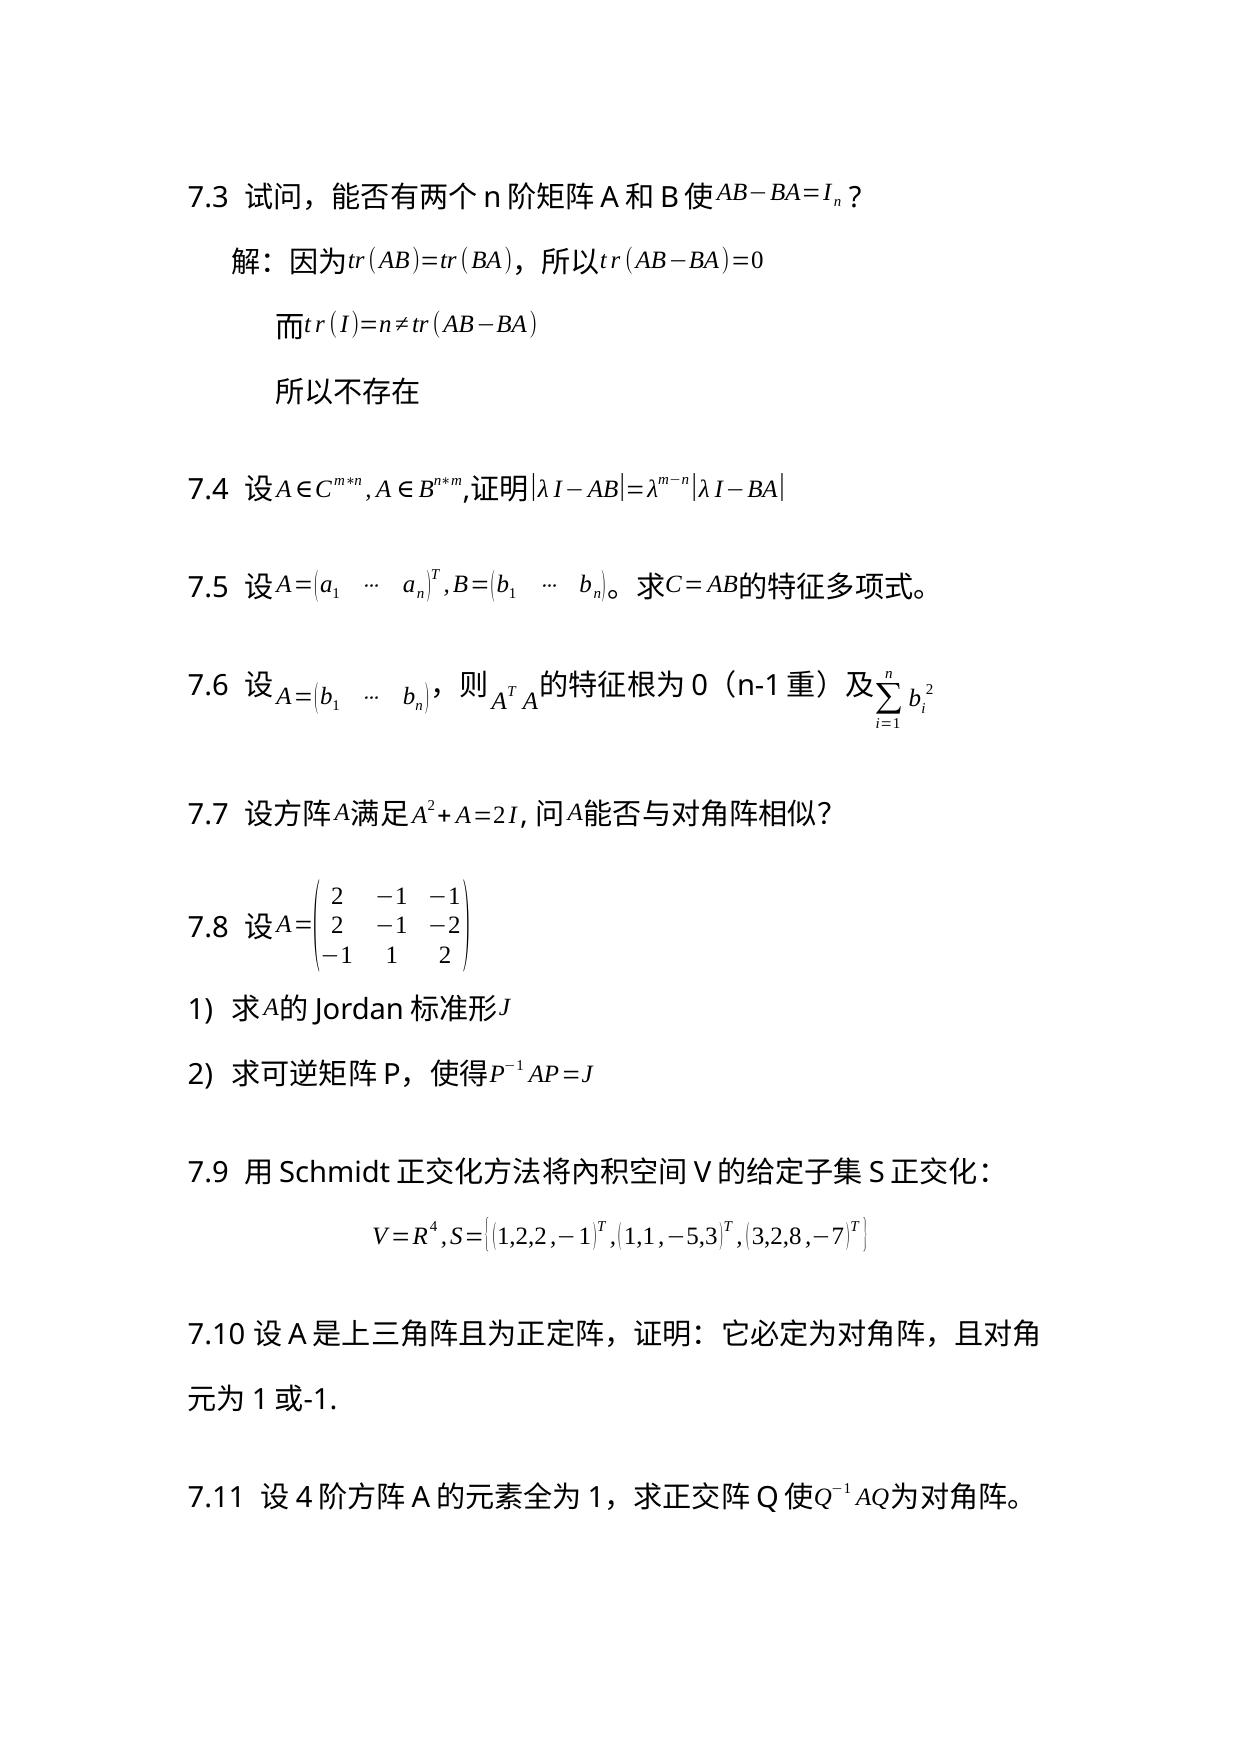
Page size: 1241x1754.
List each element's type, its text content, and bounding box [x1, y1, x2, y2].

list 求可逆矩阵P，使得 [187, 1039, 1053, 1104]
text 7.8 设 [187, 877, 1053, 974]
text 而 [187, 292, 1053, 357]
text 7.6 设，则的特征根为0（n-1重）及 [187, 649, 1053, 747]
list 求的Jordan标准形 [187, 974, 1053, 1039]
text 7.11 设4阶方阵A的元素全为1，求正交阵Q使为对角阵。 [187, 1462, 1053, 1527]
text 7.7 设方阵满足, 问能否与对角阵相似？ [187, 779, 1053, 844]
text 7.10 设A是上三角阵且为正定阵，证明：它必定为对角阵，且对角元为1或-1. [187, 1299, 1053, 1429]
text 7.9 用Schmidt正交化方法将內积空间V的给定子集S正交化： [187, 1137, 1053, 1202]
text 7.5 设。求的特征多项式。 [187, 552, 1053, 617]
text 所以不存在 [187, 357, 1053, 422]
text 7.4 设,证明 [187, 454, 1053, 519]
text 7.3 试问，能否有两个n阶矩阵A和B使 ? [187, 162, 1053, 227]
text 解：因为，所以 [187, 227, 1053, 292]
